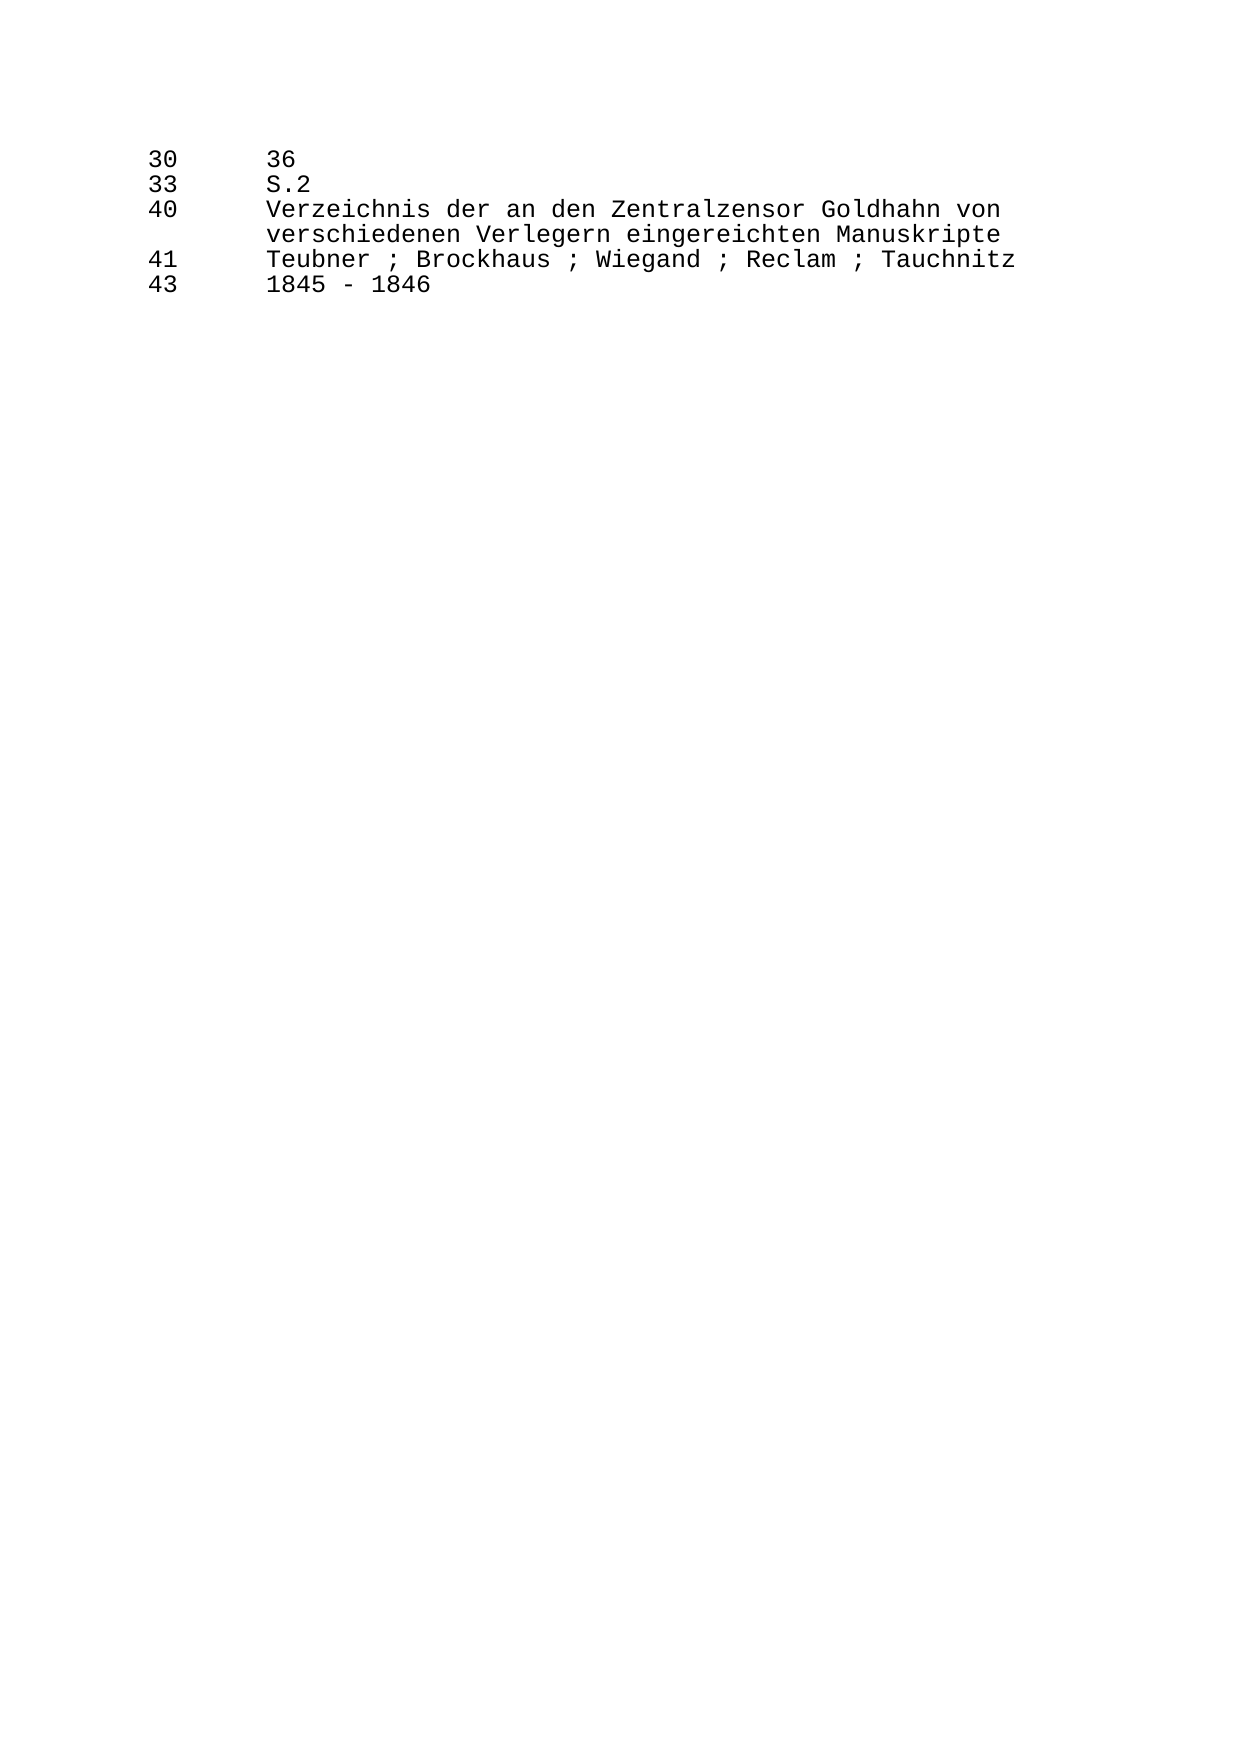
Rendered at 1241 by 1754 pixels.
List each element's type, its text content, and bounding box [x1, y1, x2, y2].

text 30 36 [148, 148, 1093, 173]
text 40 Verzeichnis der an den p[7{Zentralzensor} 1{Goldhahn}]p von verschiedenen s[Verleger]sn eingereichten Manuskripte [148, 198, 1093, 248]
text 43 1845 - 1846 [148, 273, 1093, 298]
text 33 S.2 [148, 173, 1093, 198]
text 41 p[Teubner]p ; p[Brockhaus]p ; p[Wiegand]p ; p[Reclam]p ; p[Tauchnitz]p [148, 248, 1093, 273]
